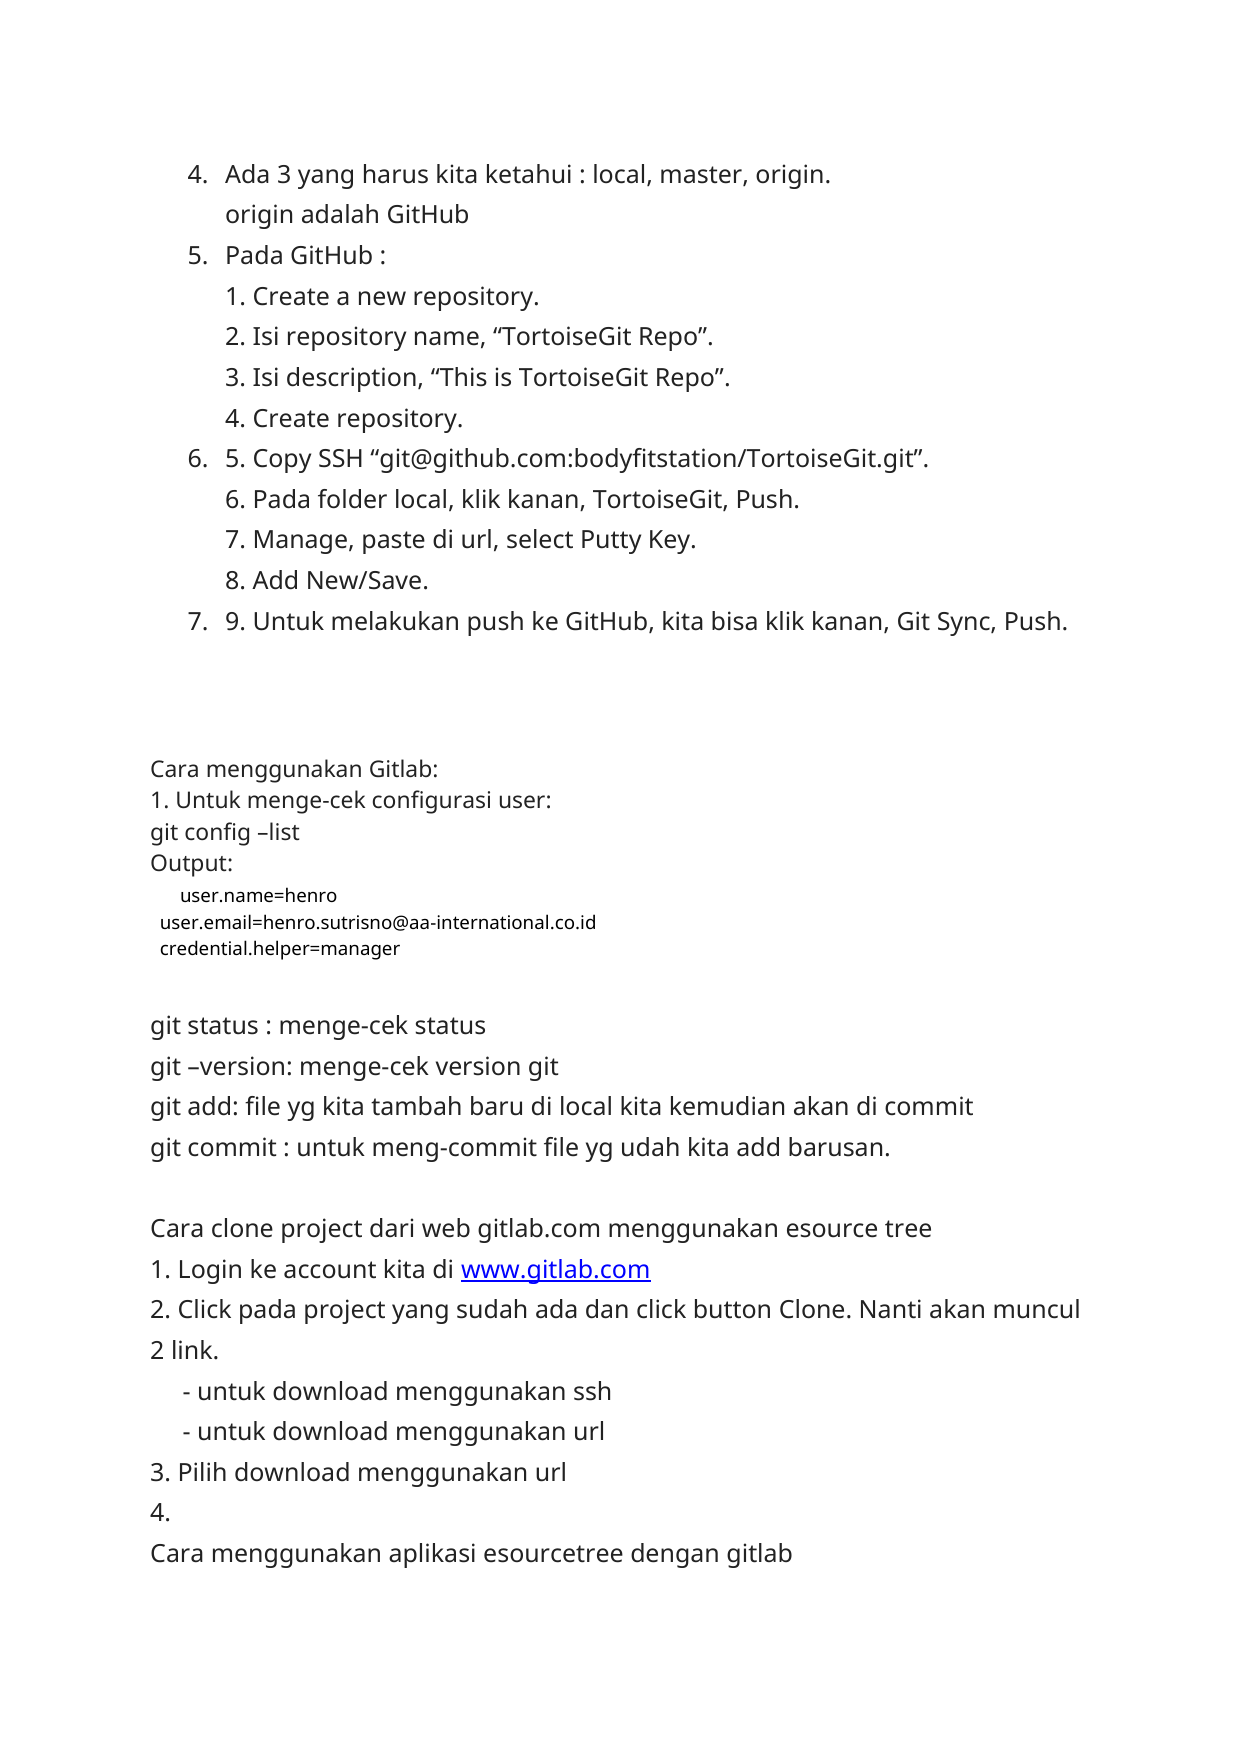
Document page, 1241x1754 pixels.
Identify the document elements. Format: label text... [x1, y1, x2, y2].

list Pada GitHub : 1. Create a new repository. 2. Isi repository name, “TortoiseGit Repo”. 3. Isi description, “This is TortoiseGit Repo”. 4. Create repository. [187, 231, 1090, 434]
list 5. Copy SSH “git@github.com:bodyfitstation/TortoiseGit.git”. 6. Pada folder local, klik kanan, TortoiseGit, Push. 7. Manage, paste di url, select Putty Key. 8. Add New/Save. [187, 434, 1090, 597]
text user.email=henro.sutrisno@aa-international.co.id [150, 909, 1090, 935]
list 9. Untuk melakukan push ke GitHub, kita bisa klik kanan, Git Sync, Push. [187, 597, 1090, 637]
text credential.helper=manager [150, 935, 1090, 960]
text Cara menggunakan Gitlab: 1. Untuk menge-cek configurasi user: git config –list Output: user.name=henro [150, 753, 1090, 909]
list Ada 3 yang harus kita ketahui : local, master, origin. origin adalah GitHub [187, 150, 1090, 231]
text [150, 960, 1090, 1570]
